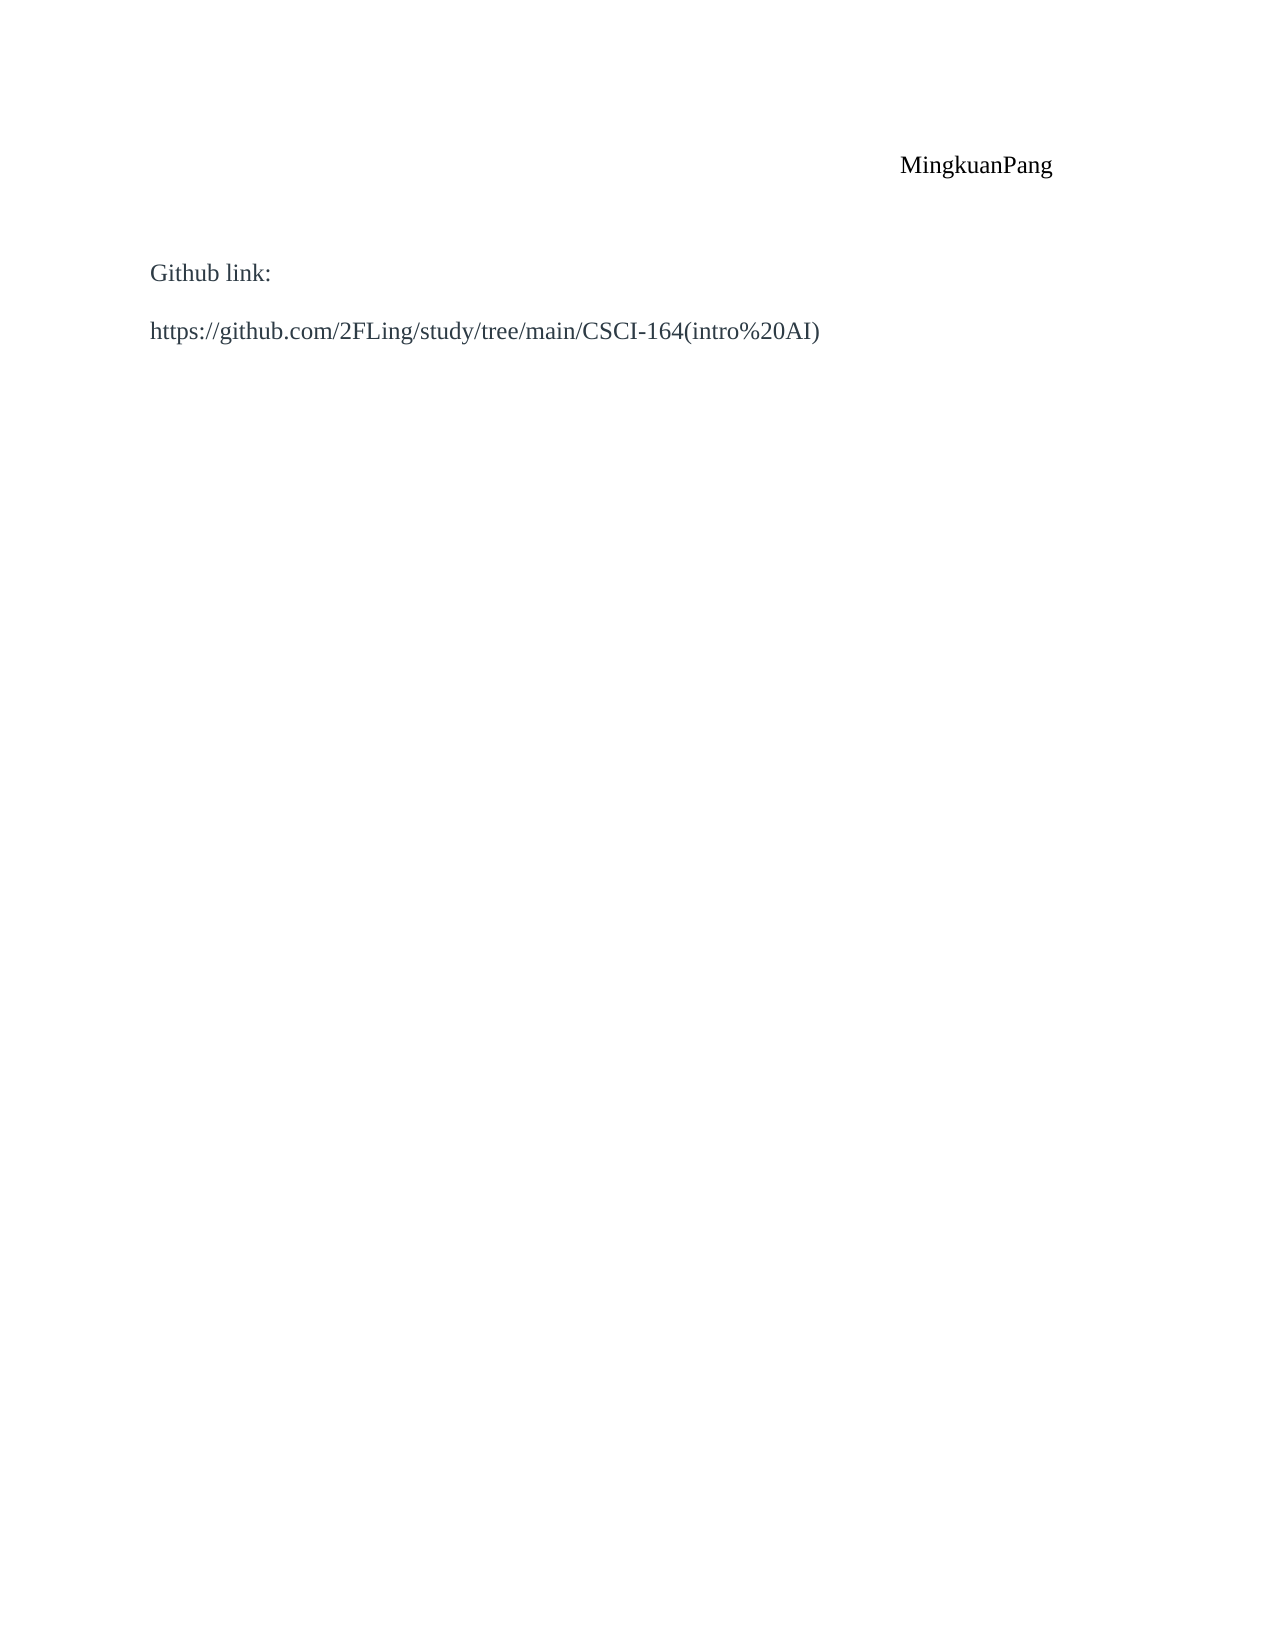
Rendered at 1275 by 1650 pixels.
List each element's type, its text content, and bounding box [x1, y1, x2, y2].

text MingkuanPang [150, 150, 1125, 179]
text https://github.com/2FLing/study/tree/main/CSCI-164(intro%20AI) [150, 316, 1125, 344]
text Github link: [150, 258, 1125, 287]
